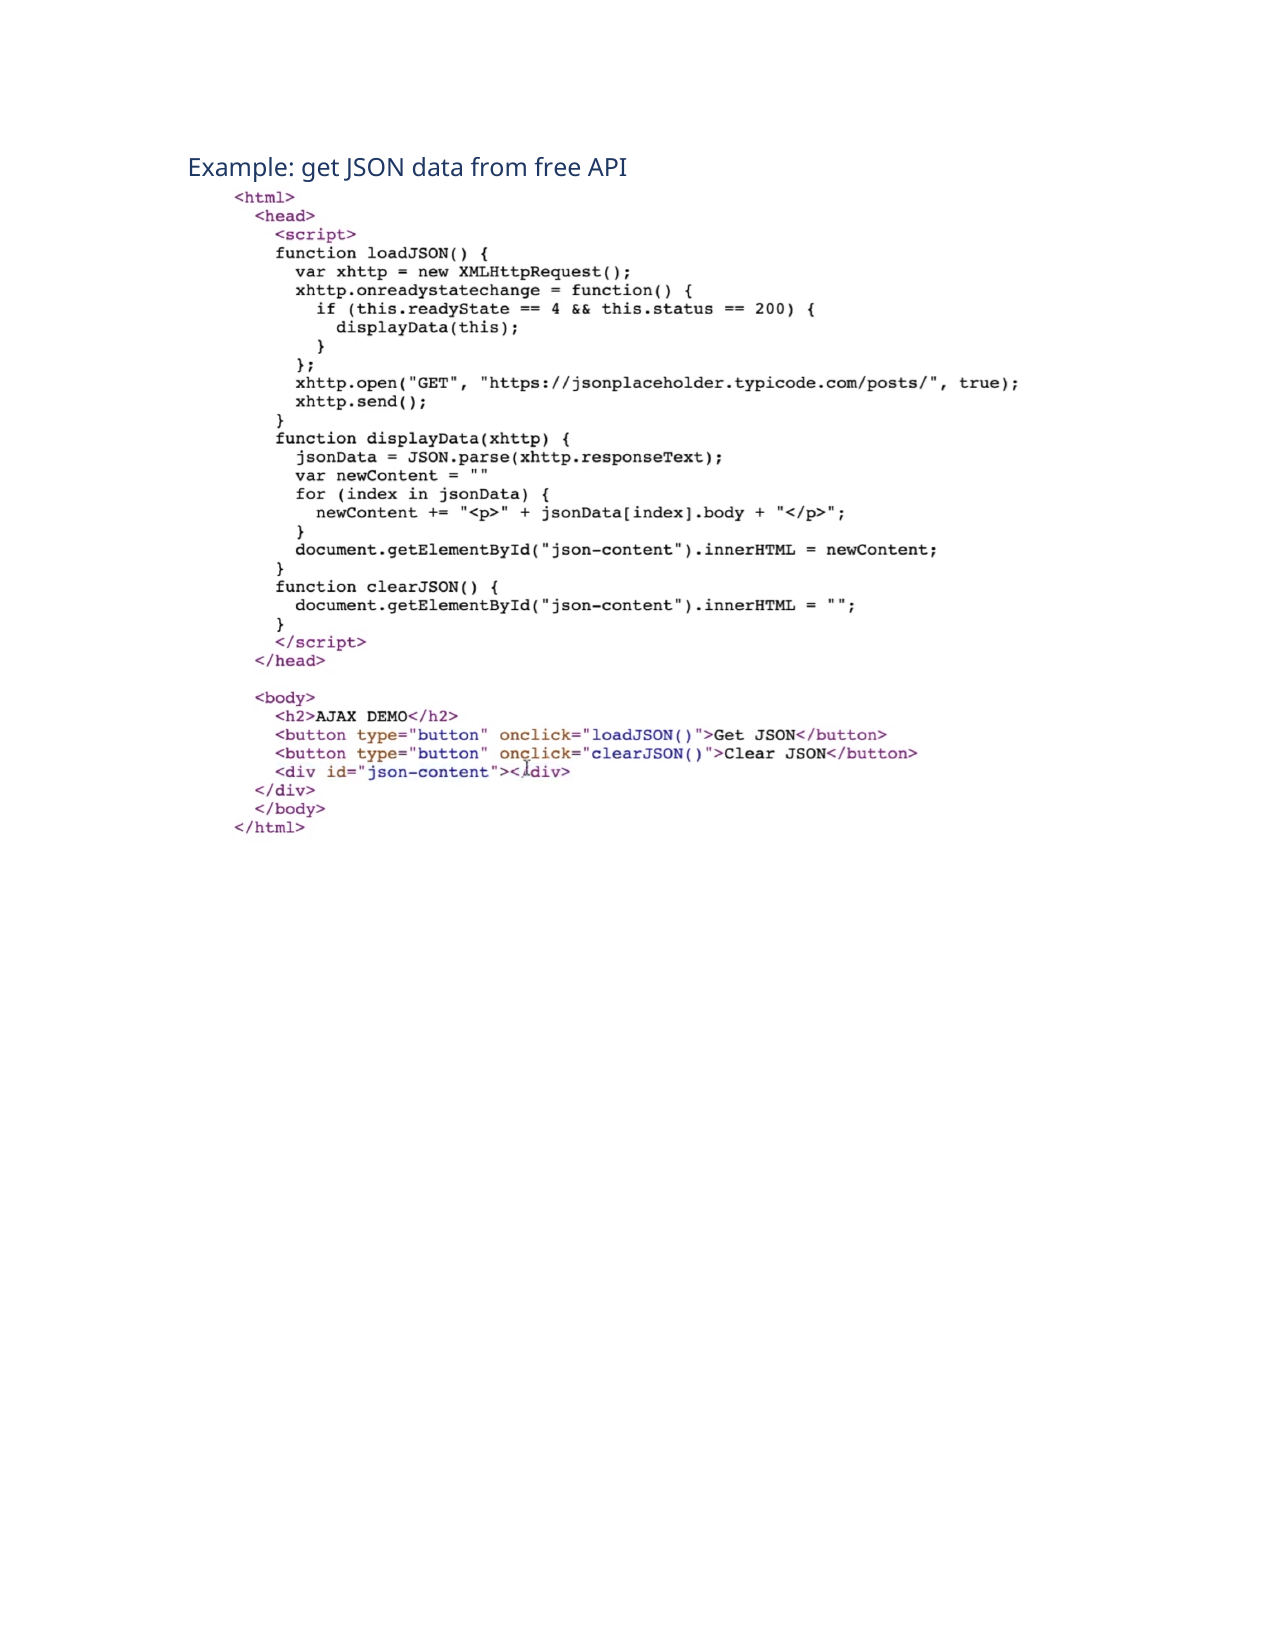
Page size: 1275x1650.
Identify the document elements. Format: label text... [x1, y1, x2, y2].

subtitle Example: get JSON data from free API [187, 150, 1087, 184]
picture [230, 186, 1045, 843]
